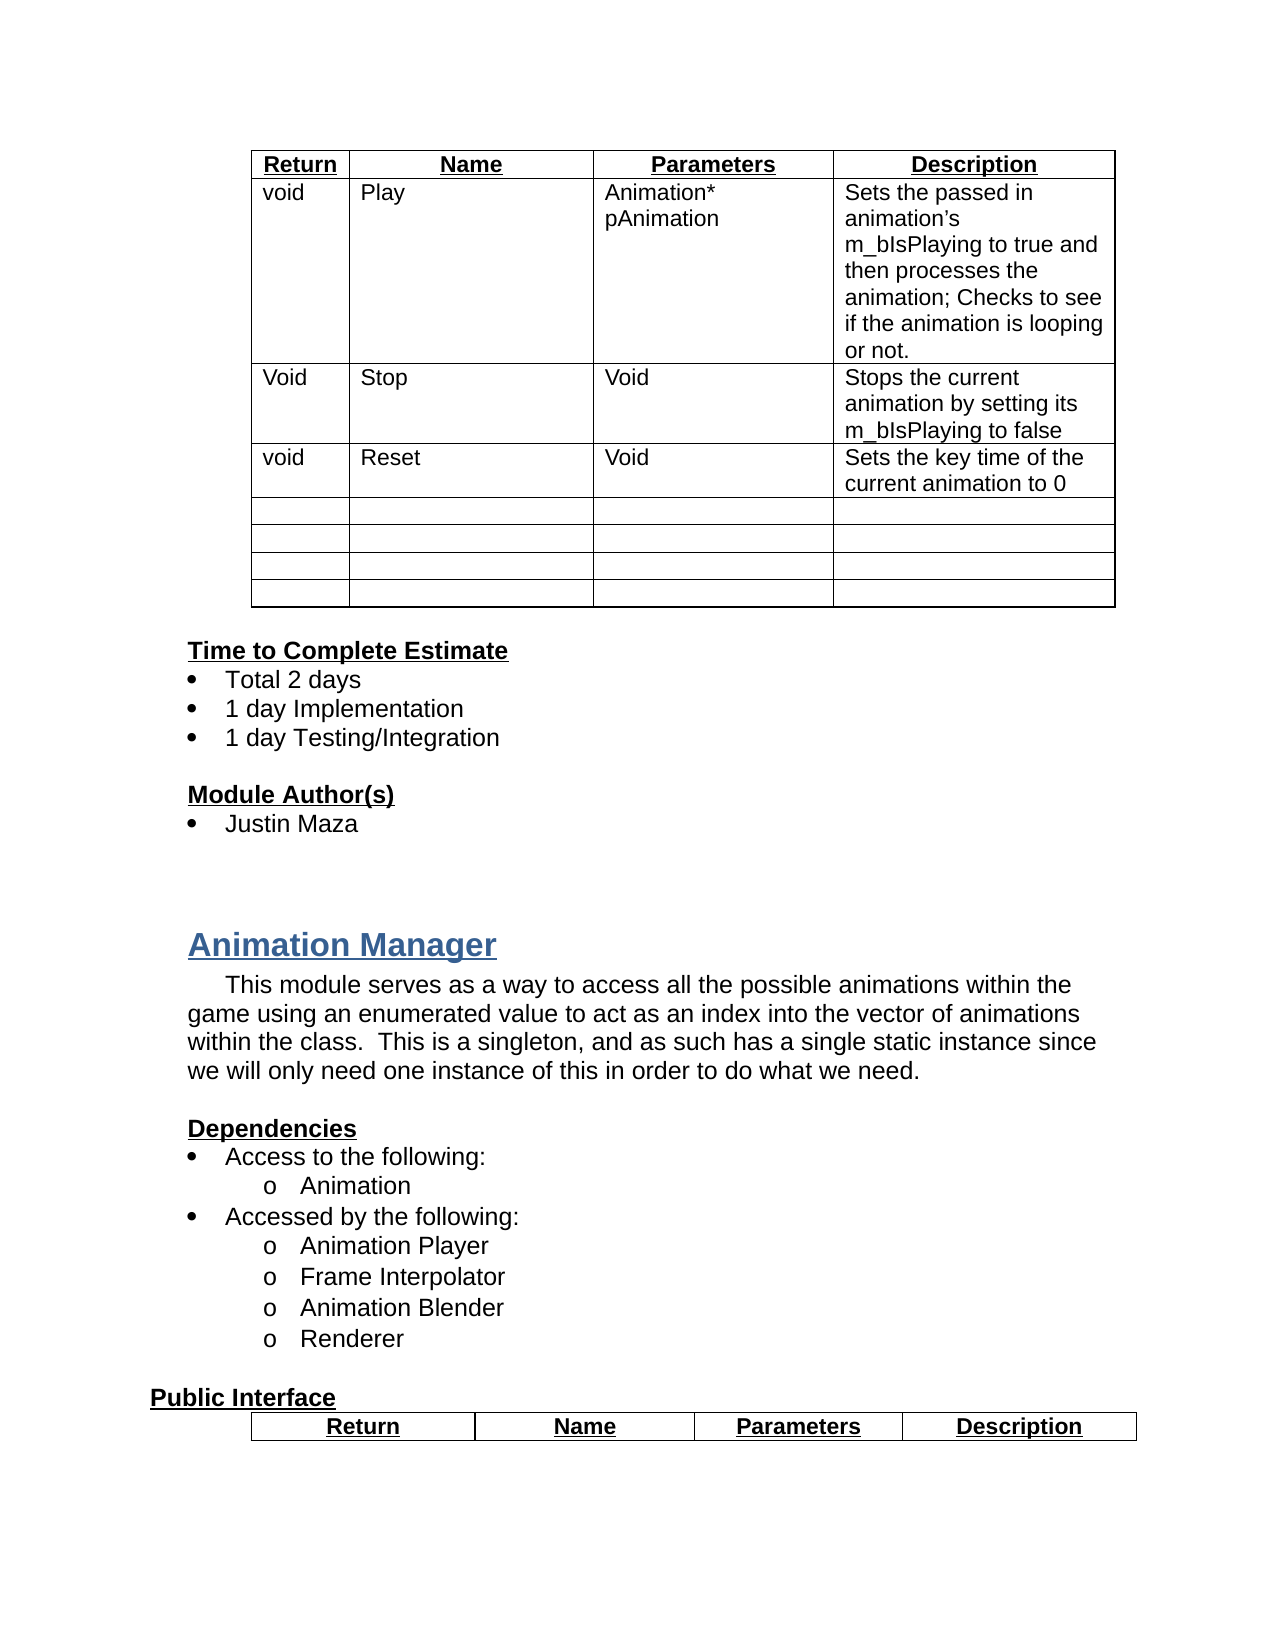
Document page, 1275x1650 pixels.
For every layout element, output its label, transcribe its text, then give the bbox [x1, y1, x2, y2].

table_cell [594, 498, 833, 524]
table_cell void [252, 444, 349, 497]
table_cell Void [252, 364, 349, 443]
table_cell Reset [350, 444, 593, 497]
list Animation Blender [262, 1293, 1125, 1324]
list Renderer [262, 1324, 1125, 1355]
table_header Return [252, 1413, 474, 1439]
table_header Return [252, 151, 349, 177]
text Module Author(s) [187, 780, 1125, 809]
table_cell Stops the current animation by setting its m_bIsPlaying to false [834, 364, 1114, 443]
table_cell [594, 553, 833, 579]
table_header Description [903, 1413, 1136, 1439]
subtitle Animation Manager [187, 925, 1125, 963]
text This module serves as a way to access all the possible animations within the game using an enumerated value to act as an index into the vector of animations within the class. This is a singleton, and as such has a single static instance since we will only need one instance of this in order to do what we need. [187, 970, 1125, 1085]
table_cell Stop [350, 364, 593, 443]
table_cell Sets the key time of the current animation to 0 [834, 444, 1114, 497]
table_cell [834, 498, 1114, 524]
text Dependencies [187, 1113, 1125, 1142]
table_cell [350, 525, 593, 552]
table_cell [834, 553, 1114, 579]
table_cell Sets the passed in animation’s m_bIsPlaying to true and then processes the animation; Checks to see if the animation is looping or not. [834, 179, 1114, 363]
table_cell [252, 553, 349, 579]
list 1 day Implementation [187, 694, 1125, 723]
table_cell [834, 525, 1114, 552]
table_header Name [350, 151, 593, 177]
table_cell Void [594, 444, 833, 497]
table_cell [252, 580, 349, 606]
text Public Interface [150, 1383, 1125, 1412]
table_cell [252, 498, 349, 524]
list Animation Player [262, 1231, 1125, 1262]
table_header Parameters [695, 1413, 902, 1439]
list Frame Interpolator [262, 1262, 1125, 1293]
table_cell Void [594, 364, 833, 443]
table_cell Play [350, 179, 593, 363]
list Animation [262, 1171, 1125, 1202]
table_cell [350, 553, 593, 579]
list 1 day Testing/Integration [187, 723, 1125, 751]
table_cell [252, 525, 349, 552]
table_cell [594, 580, 833, 606]
table_cell Animation* pAnimation [594, 179, 833, 363]
list Justin Maza [187, 809, 1125, 838]
text Time to Complete Estimate [187, 636, 1125, 665]
table_cell [594, 525, 833, 552]
table_cell [350, 580, 593, 606]
table_header Description [834, 151, 1114, 177]
table_cell void [252, 179, 349, 363]
table_cell [350, 498, 593, 524]
list Total 2 days [187, 665, 1125, 694]
table_cell [834, 580, 1114, 606]
list Accessed by the following: [187, 1202, 1125, 1231]
list Access to the following: [187, 1142, 1125, 1171]
table_header Parameters [594, 151, 833, 177]
table_header Name [476, 1413, 694, 1439]
